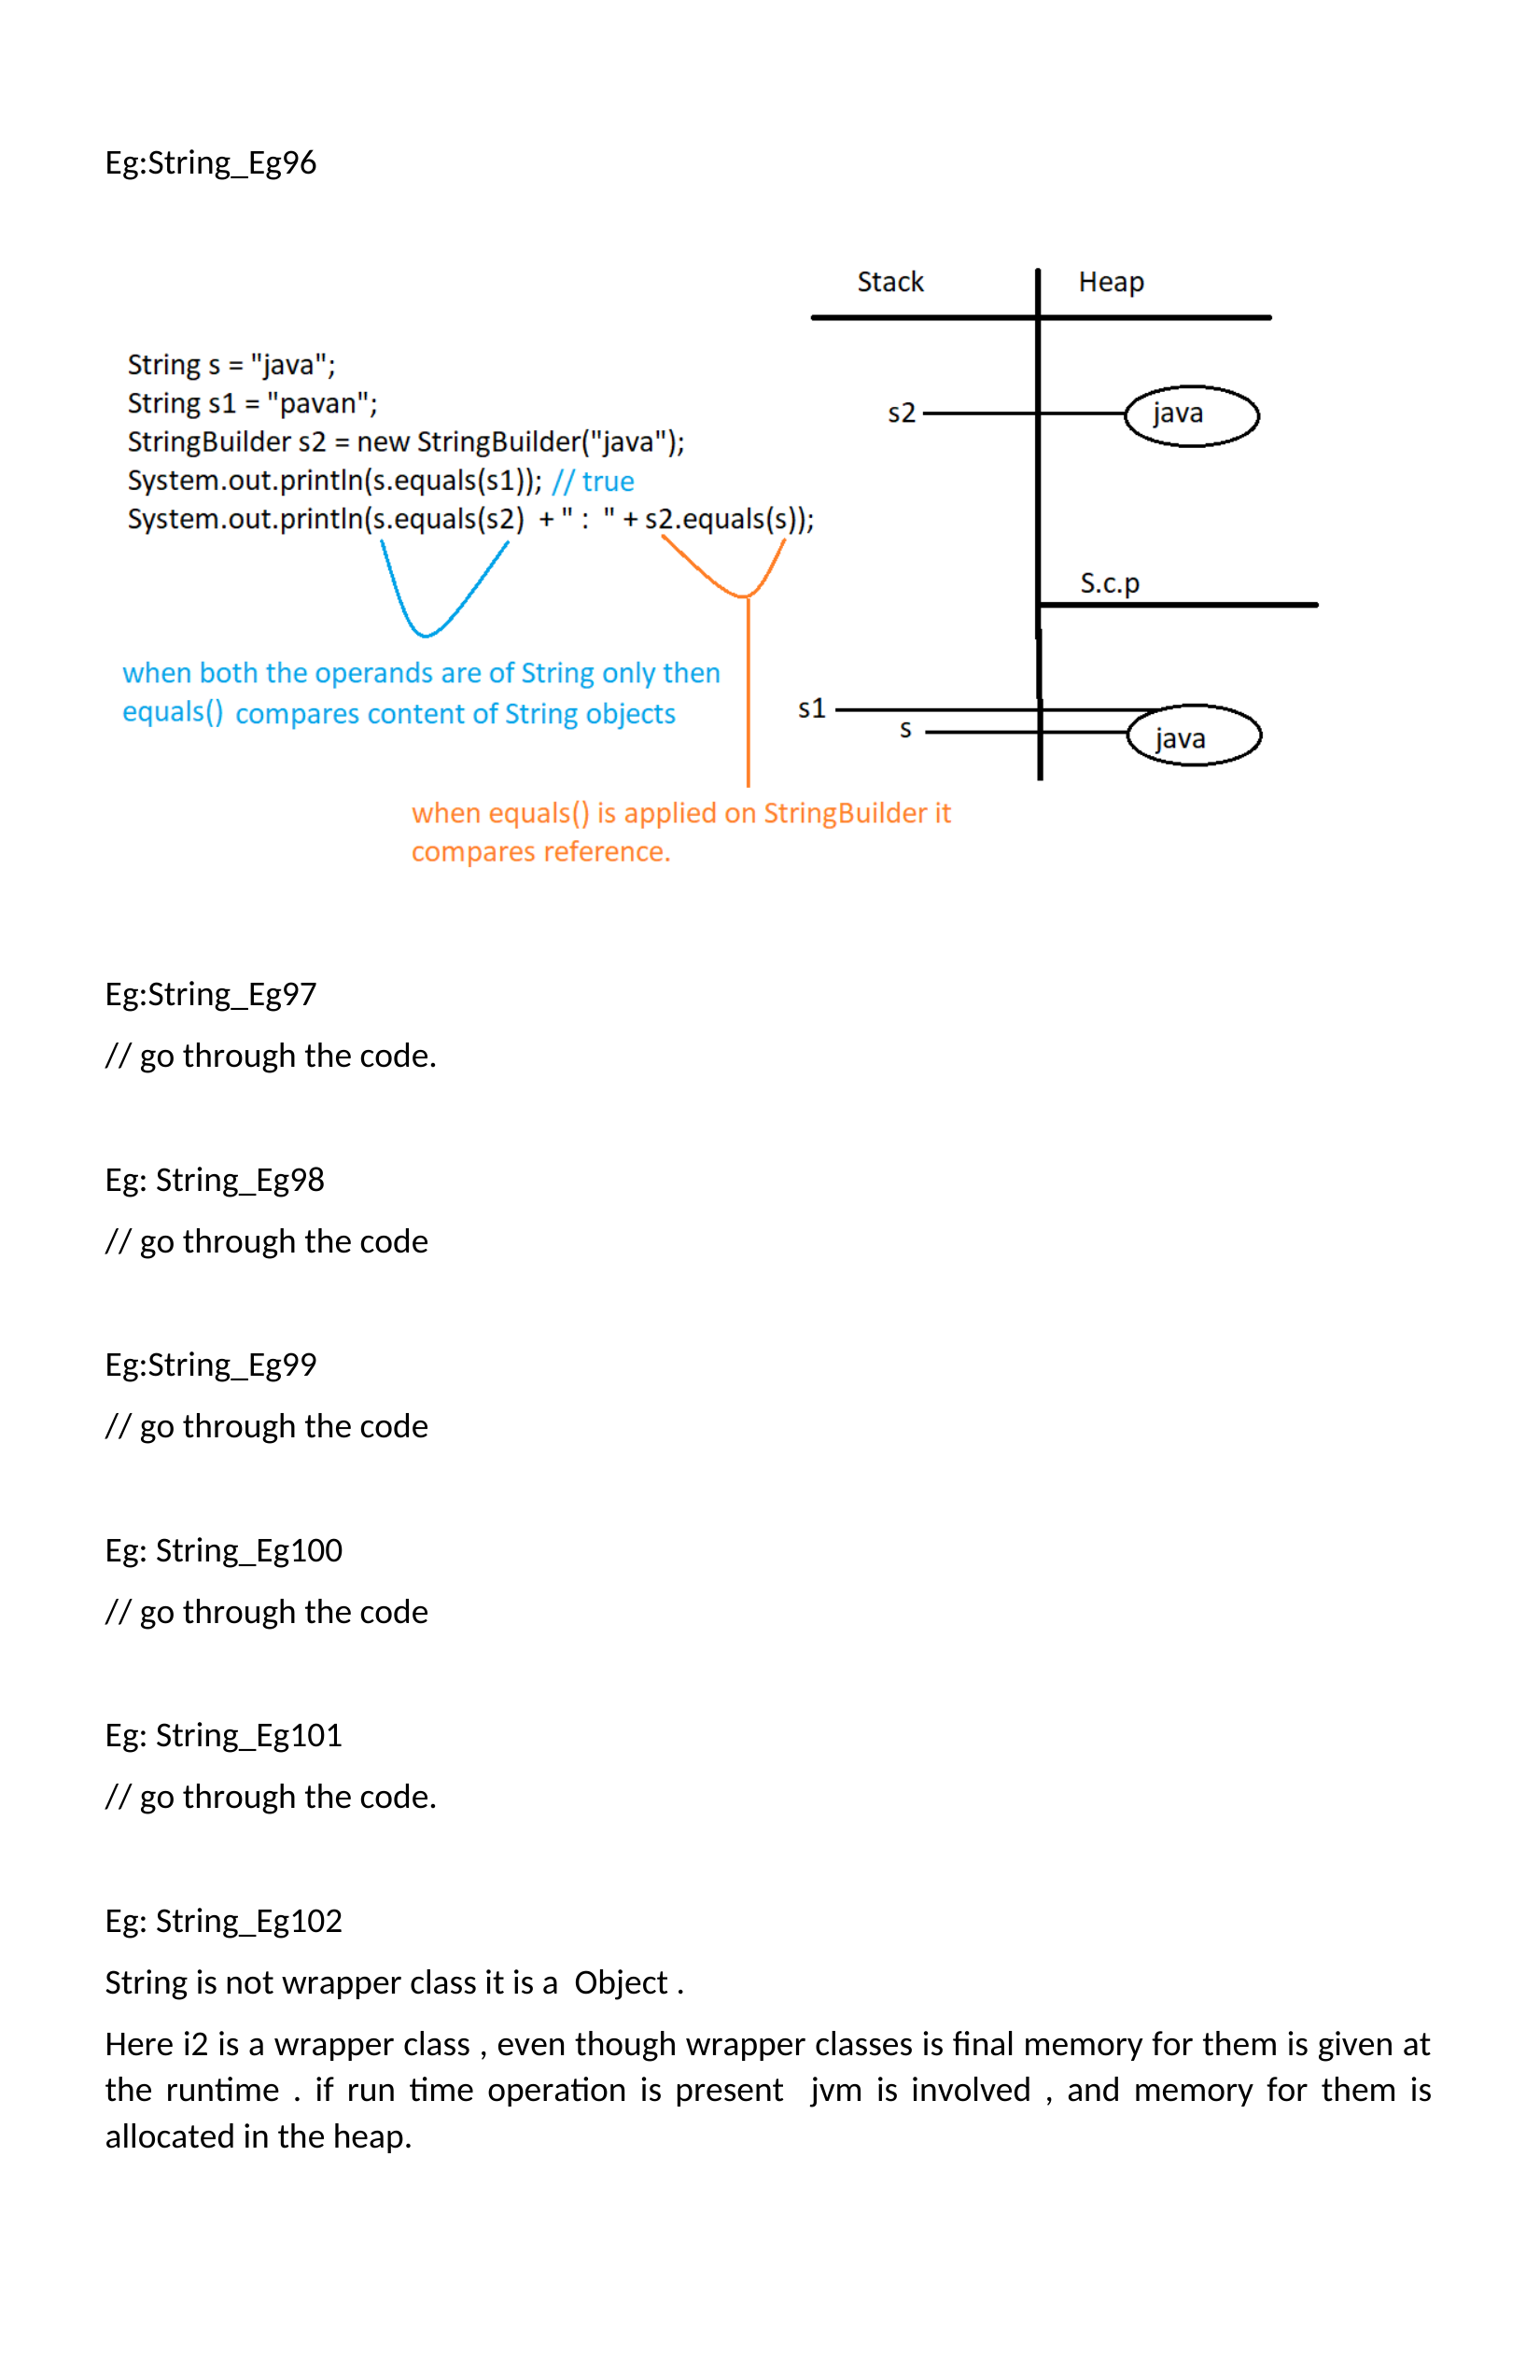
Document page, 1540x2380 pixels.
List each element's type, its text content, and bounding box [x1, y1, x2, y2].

text // go through the code. [105, 1774, 1435, 1817]
text Eg: String_Eg101 [105, 1713, 1435, 1756]
text Eg: String_Eg102 [105, 1897, 1435, 1940]
text Eg: String_Eg100 [105, 1528, 1435, 1570]
text // go through the code [105, 1219, 1435, 1262]
text // go through the code [105, 1404, 1435, 1447]
text Eg: String_Eg98 [105, 1157, 1435, 1200]
text Eg:String_Eg97 [105, 972, 1435, 1015]
text // go through the code. [105, 1033, 1435, 1076]
text Eg:String_Eg99 [105, 1342, 1435, 1385]
picture [105, 202, 1407, 955]
text // go through the code [105, 1589, 1435, 1631]
text String is not wrapper class it is a Object . [105, 1959, 1435, 2002]
text Here i2 is a wrapper class , even though wrapper classes is final memory for them is given at the runtime . if run time operation is present jvm is involved , and memory for them is allocated in the heap. [105, 2022, 1435, 2157]
text Eg:String_Eg96 [105, 140, 1435, 183]
